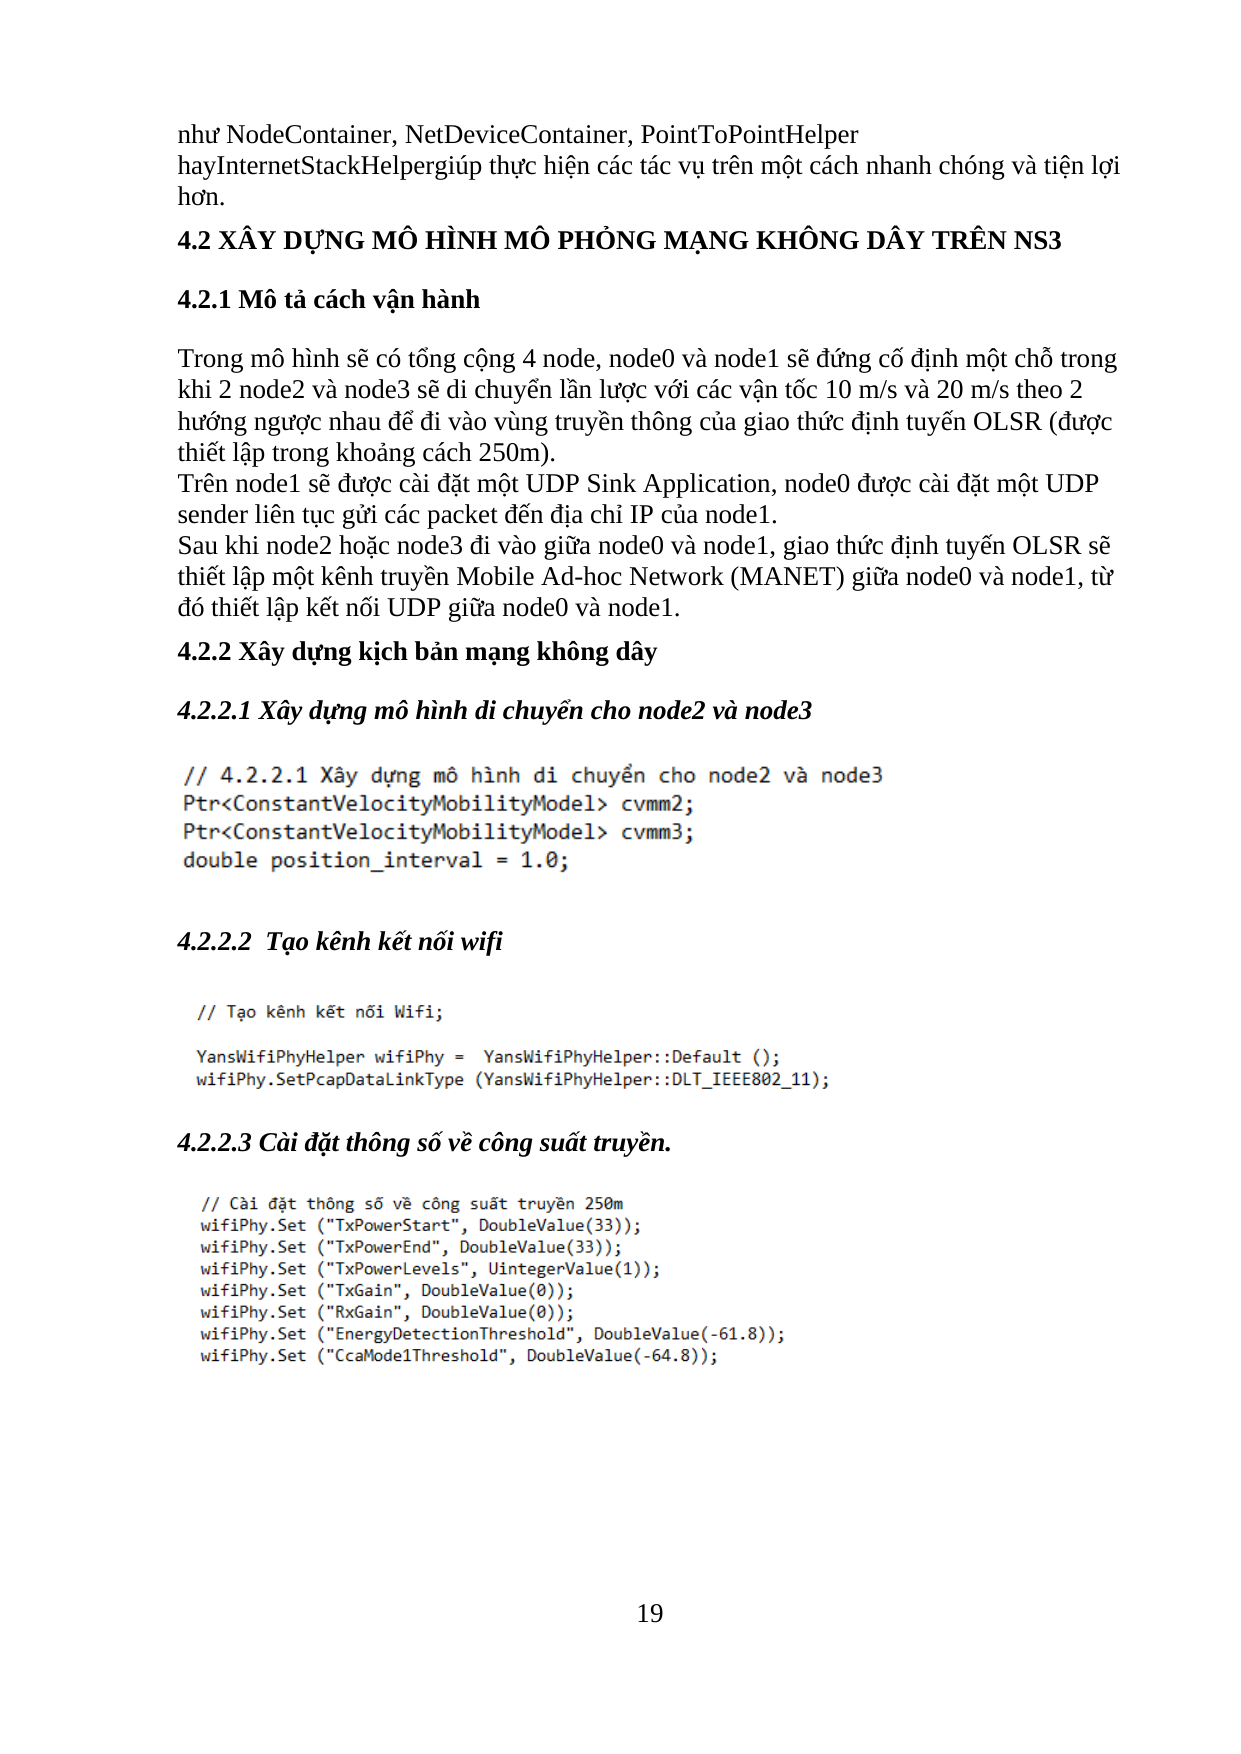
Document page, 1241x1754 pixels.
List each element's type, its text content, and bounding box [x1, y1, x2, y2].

text Sau khi node2 hoặc node3 đi vào giữa node0 và node1, giao thức định tuyến OLSR sẽ thiết lập một kênh truyền Mobile Ad-hoc Network (MANET) giữa node0 và node1, từ đó thiết lập kết nối UDP giữa node0 và node1. [177, 529, 1122, 623]
subtitle Tạo kênh kết nối wifi [177, 925, 1122, 957]
subtitle Mô tả cách vận hành [177, 283, 1122, 314]
picture [177, 984, 1123, 1114]
subtitle Xây dựng mô hình di chuyển cho node2 và node3 [177, 694, 1122, 726]
subtitle Xây dựng kịch bản mạng không dây [177, 635, 1122, 666]
text Trong mô hình sẽ có tổng cộng 4 node, node0 và node1 sẽ đứng cố định một chỗ trong khi 2 node2 và node3 sẽ di chuyển lần lược với các vận tốc 10 m/s và 20 m/s theo 2 hướng ngược nhau để đi vào vùng truyền thông của giao thức định tuyến OLSR (được thiết lập trong khoảng cách 250m). [177, 342, 1122, 467]
text Trên node1 sẽ được cài đặt một UDP Sink Application, node0 được cài đặt một UDP sender liên tục gửi các packet đến địa chỉ IP của node1. [177, 467, 1122, 529]
subtitle XÂY DỰNG MÔ HÌNH MÔ PHỎNG MẠNG KHÔNG DÂY TRÊN NS3 [177, 224, 1122, 255]
subtitle Cài đặt thông số về công suất truyền. [177, 1126, 1122, 1157]
picture [177, 1185, 1123, 1395]
picture [177, 753, 1115, 913]
